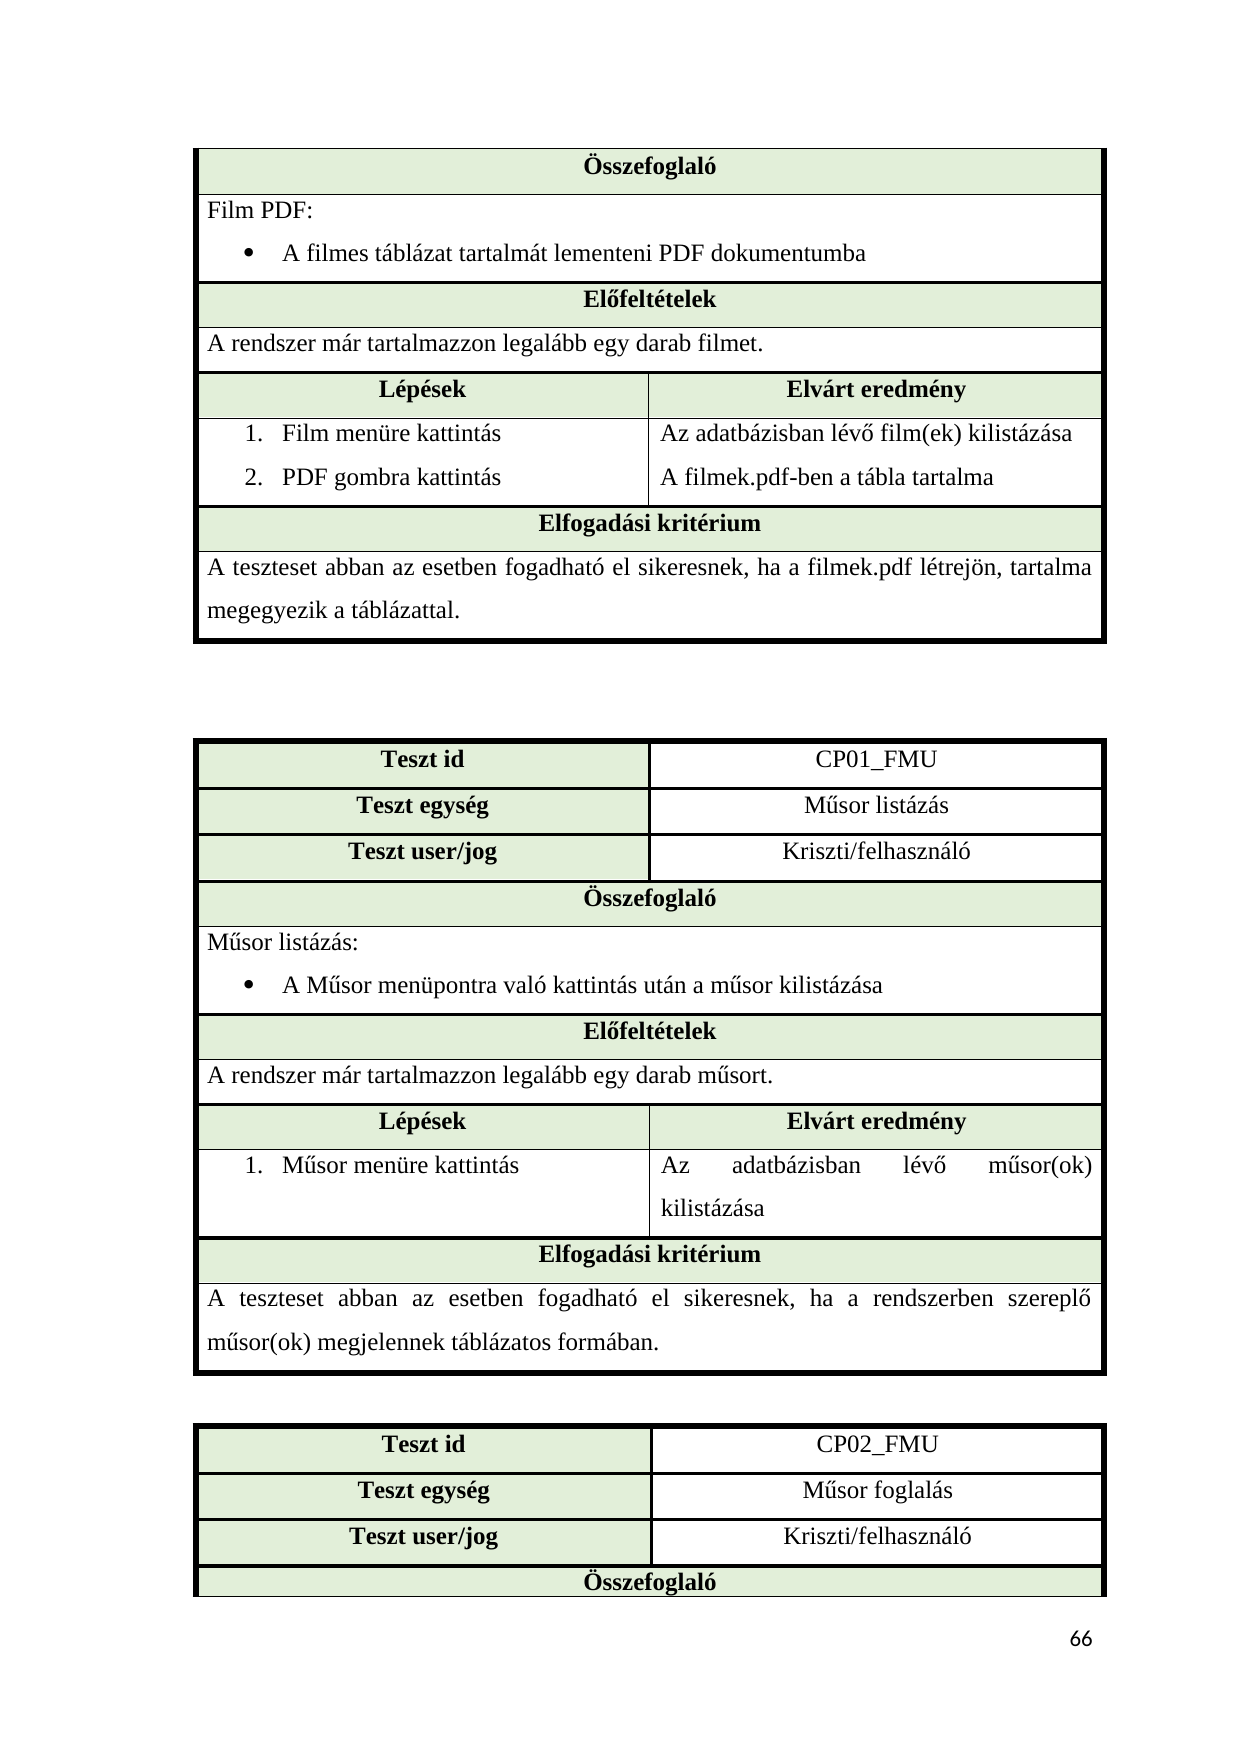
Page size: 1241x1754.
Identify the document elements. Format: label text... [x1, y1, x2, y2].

table_cell Kriszti/felhasználó [653, 1521, 1101, 1564]
table_cell Műsor menüre kattintás [199, 1150, 649, 1236]
table_header Teszt id [199, 1429, 650, 1472]
table_header CP01_FMU [651, 744, 1101, 787]
table_cell Lépések [199, 374, 648, 417]
table_cell Az adatbázisban lévő film(ek) kilistázása A filmek.pdf-ben a tábla tartalma [649, 419, 1101, 504]
table_cell Lépések [199, 1106, 649, 1149]
table_cell Elvárt eredmény [649, 374, 1101, 417]
table_cell A teszteset abban az esetben fogadható el sikeresnek, ha a filmek.pdf létrejön, tartalma megegyezik a táblázattal. [199, 552, 1101, 638]
table_cell Műsor listázás: A Műsor menüpontra való kattintás után a műsor kilistázása [199, 927, 1101, 1013]
table_cell Teszt egység [199, 1475, 650, 1518]
table_cell A rendszer már tartalmazzon legalább egy darab műsort. [199, 1060, 1101, 1103]
table_cell Film PDF: A filmes táblázat tartalmát lementeni PDF dokumentumba [199, 195, 1101, 281]
table_header CP02_FMU [653, 1429, 1101, 1472]
table_cell Kriszti/felhasználó [651, 836, 1101, 879]
table_header Teszt id [199, 744, 648, 787]
table_cell Előfeltételek [199, 1016, 1101, 1059]
table_cell Elfogadási kritérium [199, 508, 1101, 551]
table_cell Műsor foglalás [653, 1475, 1101, 1518]
table_cell Elvárt eredmény [650, 1106, 1101, 1149]
table_cell Elfogadási kritérium [199, 1240, 1101, 1282]
table_cell Teszt egység [199, 790, 648, 833]
table_cell Az adatbázisban lévő műsor(ok) kilistázása [650, 1150, 1101, 1236]
table_cell Összefoglaló [199, 1568, 1101, 1596]
table_cell Film menüre kattintás PDF gombra kattintás [199, 419, 648, 504]
table_cell Összefoglaló [199, 149, 1101, 194]
table_cell A teszteset abban az esetben fogadható el sikeresnek, ha a rendszerben szereplő műsor(ok) megjelennek táblázatos formában. [199, 1284, 1101, 1370]
table_cell Teszt user/jog [199, 836, 648, 879]
table_cell Műsor listázás [651, 790, 1101, 833]
table_cell A rendszer már tartalmazzon legalább egy darab filmet. [199, 328, 1101, 371]
table_cell Összefoglaló [199, 883, 1101, 926]
table_cell Teszt user/jog [199, 1521, 650, 1564]
table_cell Előfeltételek [199, 284, 1101, 327]
